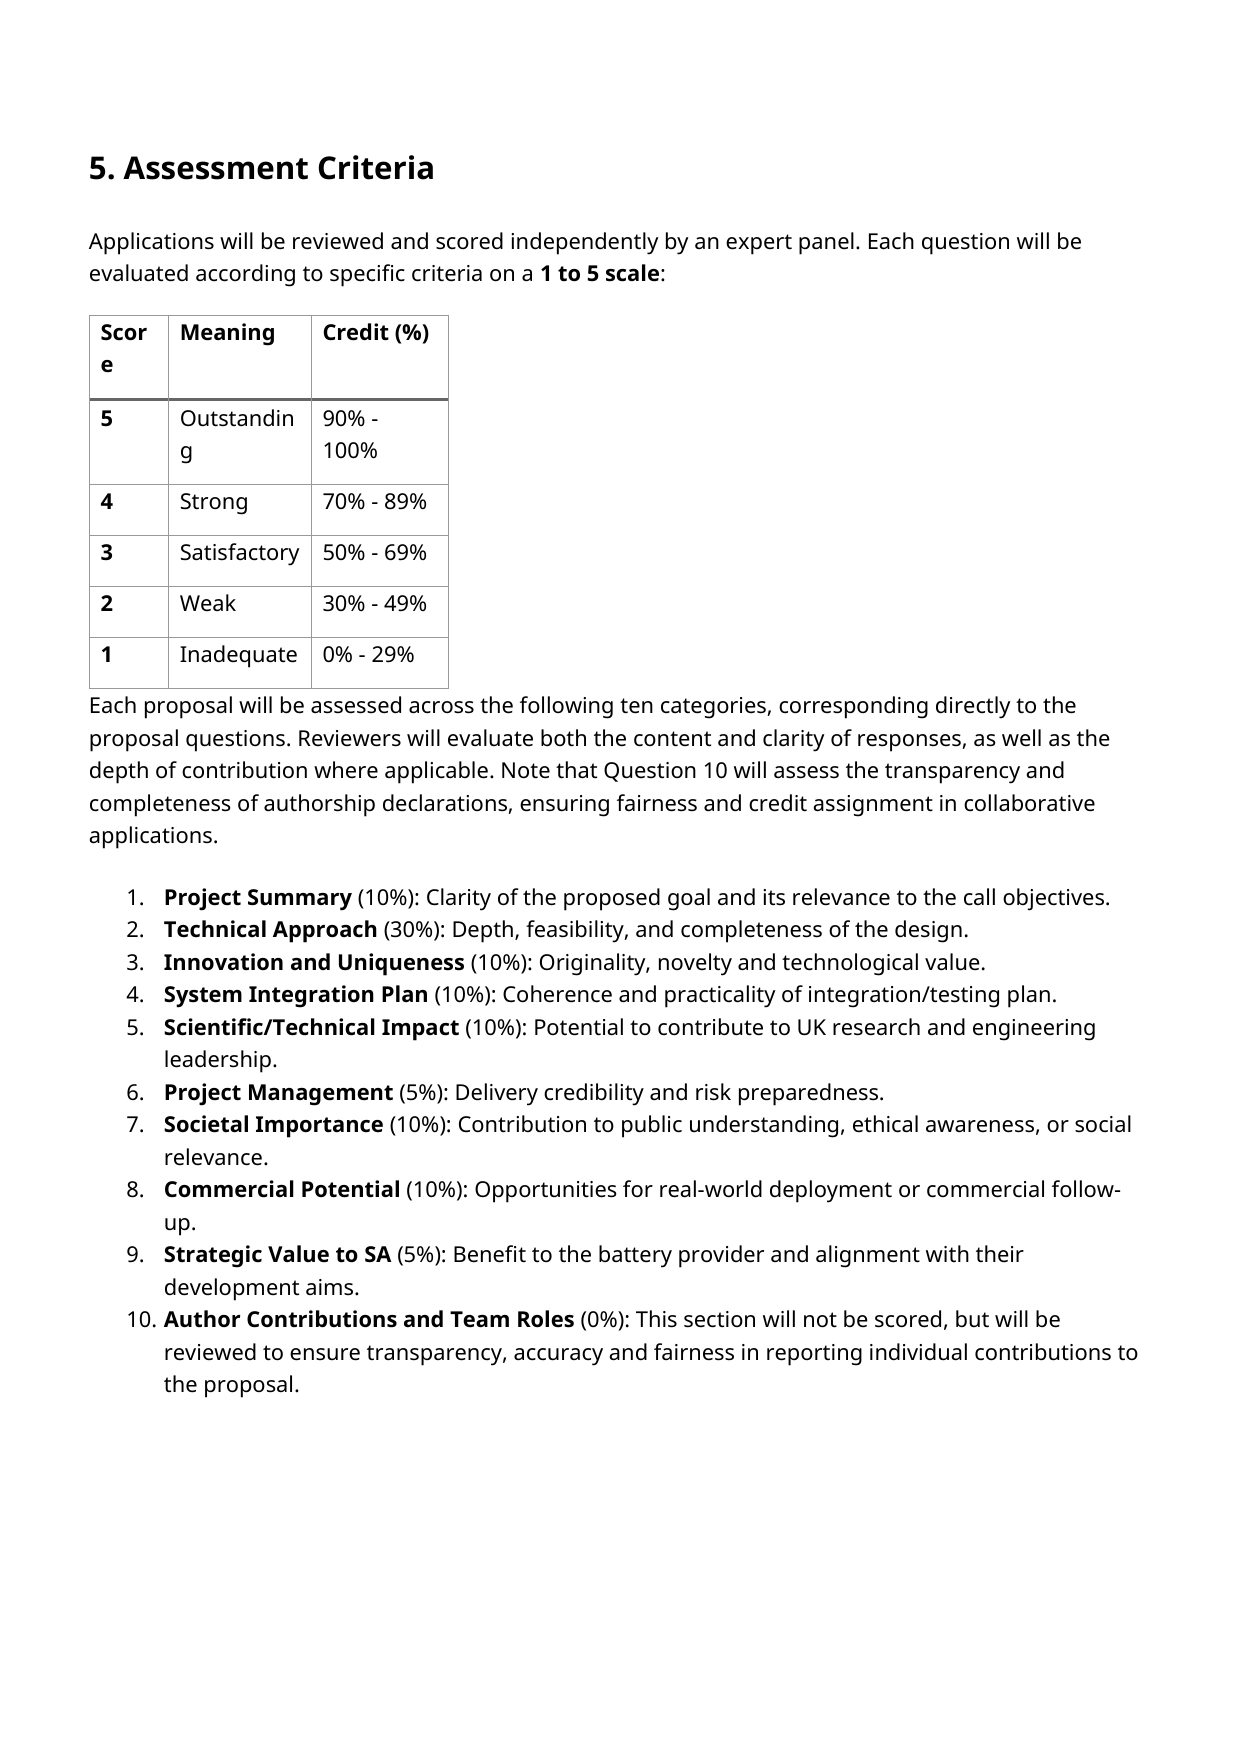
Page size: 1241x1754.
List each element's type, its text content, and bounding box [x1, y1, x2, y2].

text Each proposal will be assessed across the following ten categories, corresponding directly to the proposal questions. Reviewers will evaluate both the content and clarity of responses, as well as the depth of contribution where applicable. Note that Question 10 will assess the transparency and completeness of authorship declarations, ensuring fairness and credit assignment in collaborative applications. [89, 689, 1152, 851]
table_cell 90% - 100% [312, 401, 448, 484]
list Commercial Potential (10%): Opportunities for real-world deployment or commercial follow-up. [126, 1173, 1152, 1238]
list Project Summary (10%): Clarity of the proposed goal and its relevance to the call objectives. [126, 881, 1152, 913]
table_cell 1 [90, 638, 168, 688]
table_cell Weak [169, 587, 311, 637]
table_cell 50% - 69% [312, 536, 448, 586]
table_cell Satisfactory [169, 536, 311, 586]
table_cell 0% - 29% [312, 638, 448, 688]
table_cell 3 [90, 536, 168, 586]
list Author Contributions and Team Roles (0%): This section will not be scored, but will be reviewed to ensure transparency, accuracy and fairness in reporting individual contributions to the proposal. [126, 1303, 1152, 1401]
table_header Credit (%) [312, 316, 448, 398]
table_header Score [90, 316, 168, 398]
text 5. Assessment Criteria [89, 134, 1152, 199]
table_cell Outstanding [169, 401, 311, 484]
text Applications will be reviewed and scored independently by an expert panel. Each question will be evaluated according to specific criteria on a 1 to 5 scale: [89, 224, 1152, 289]
list Strategic Value to SA (5%): Benefit to the battery provider and alignment with their development aims. [126, 1238, 1152, 1303]
table_cell 30% - 49% [312, 587, 448, 637]
table_header Meaning [169, 316, 311, 398]
table_cell 5 [90, 401, 168, 484]
table_cell Strong [169, 485, 311, 535]
list Societal Importance (10%): Contribution to public understanding, ethical awareness, or social relevance. [126, 1108, 1152, 1173]
list System Integration Plan (10%): Coherence and practicality of integration/testing plan. [126, 978, 1152, 1011]
table_cell Inadequate [169, 638, 311, 688]
list Project Management (5%): Delivery credibility and risk preparedness. [126, 1076, 1152, 1108]
list Scientific/Technical Impact (10%): Potential to contribute to UK research and engineering leadership. [126, 1011, 1152, 1076]
table_cell 2 [90, 587, 168, 637]
list Technical Approach (30%): Depth, feasibility, and completeness of the design. [126, 913, 1152, 946]
table_cell 70% - 89% [312, 485, 448, 535]
list Innovation and Uniqueness (10%): Originality, novelty and technological value. [126, 946, 1152, 978]
table_cell 4 [90, 485, 168, 535]
